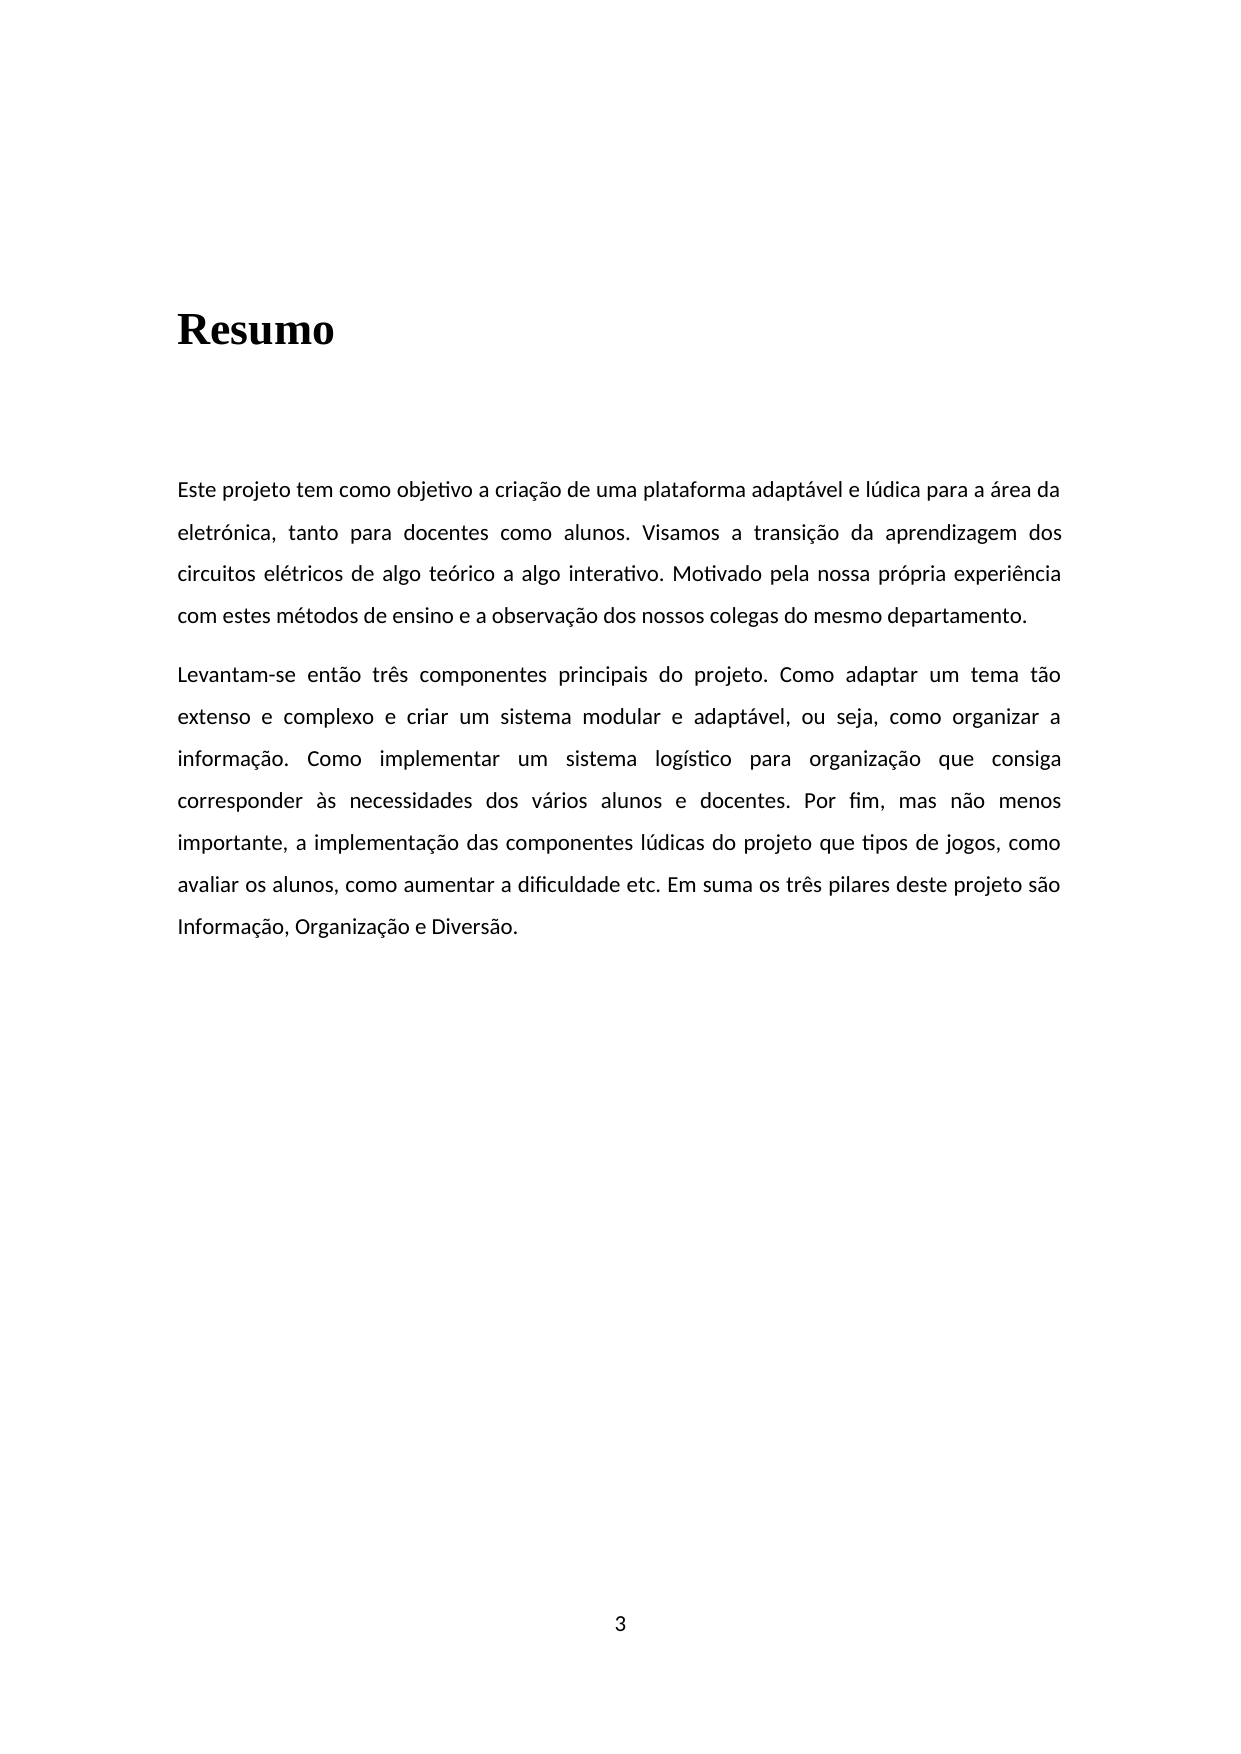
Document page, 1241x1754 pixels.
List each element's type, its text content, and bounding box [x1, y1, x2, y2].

text Levantam-se então três componentes principais do projeto. Como adaptar um tema tão extenso e complexo e criar um sistema modular e adaptável, ou seja, como organizar a informação. Como implementar um sistema logístico para organização que consiga corresponder às necessidades dos vários alunos e docentes. Por fim, mas não menos importante, a implementação das componentes lúdicas do projeto que tipos de jogos, como avaliar os alunos, como aumentar a dificuldade etc. Em suma os três pilares deste projeto são Informação, Organização e Diversão. [177, 660, 1063, 940]
text Resumo [177, 302, 1063, 354]
text Este projeto tem como objetivo a criação de uma plataforma adaptável e lúdica para a área da eletrónica, tanto para docentes como alunos. Visamos a transição da aprendizagem dos circuitos elétricos de algo teórico a algo interativo. Motivado pela nossa própria experiência com estes métodos de ensino e a observação dos nossos colegas do mesmo departamento. [177, 476, 1063, 629]
